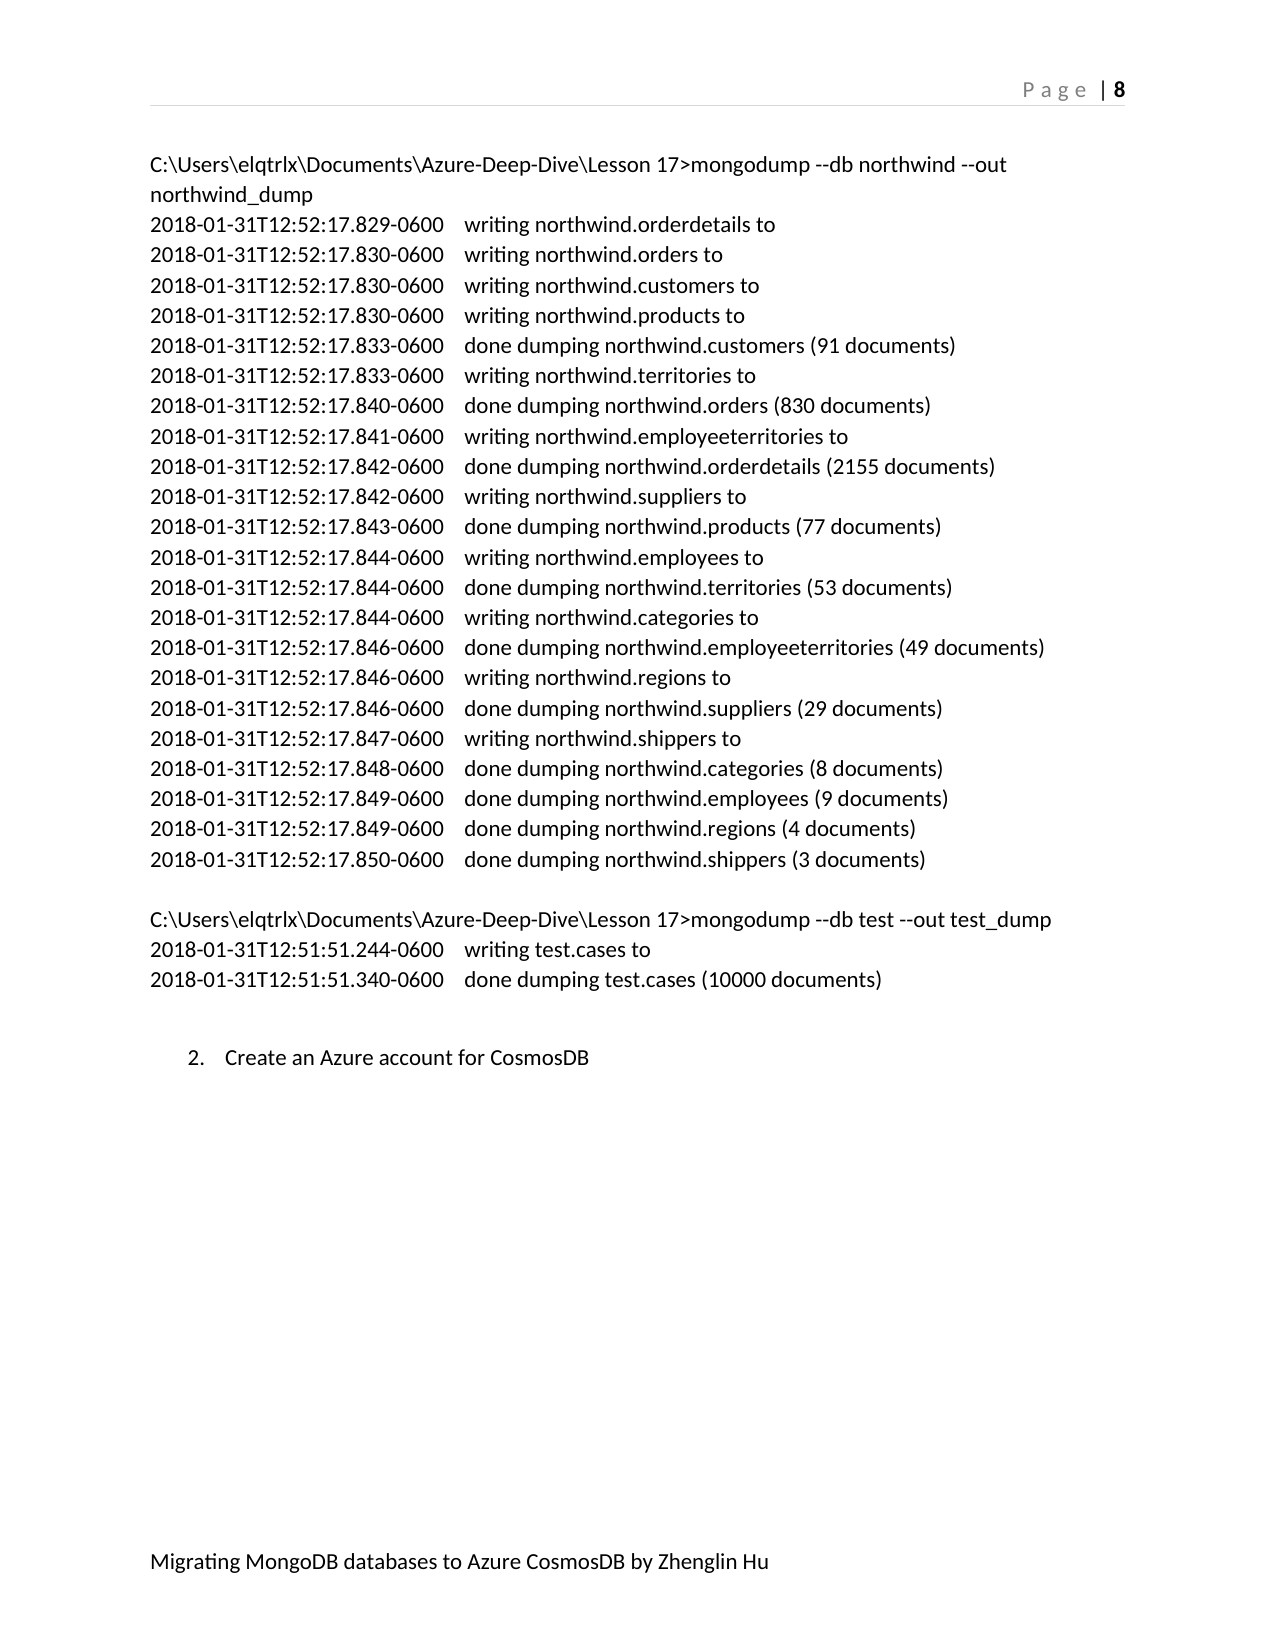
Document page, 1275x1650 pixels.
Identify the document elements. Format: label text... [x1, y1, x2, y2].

text 2018-01-31T12:52:17.830-0600 writing northwind.orders to [150, 241, 1125, 269]
text 2018-01-31T12:52:17.830-0600 writing northwind.products to [150, 301, 1125, 329]
text 2018-01-31T12:52:17.846-0600 done dumping northwind.suppliers (29 documents) [150, 694, 1125, 722]
text 2018-01-31T12:52:17.844-0600 writing northwind.employees to [150, 543, 1125, 571]
text 2018-01-31T12:52:17.829-0600 writing northwind.orderdetails to [150, 210, 1125, 238]
text C:\Users\elqtrlx\Documents\Azure-Deep-Dive\Lesson 17>mongodump --db test --out test_dump [150, 905, 1125, 933]
text C:\Users\elqtrlx\Documents\Azure-Deep-Dive\Lesson 17>mongodump --db northwind --out northwind_dump [150, 150, 1125, 208]
list Create an Azure account for CosmosDB [187, 1043, 1125, 1071]
text 2018-01-31T12:52:17.847-0600 writing northwind.shippers to [150, 724, 1125, 752]
text 2018-01-31T12:51:51.340-0600 done dumping test.cases (10000 documents) [150, 966, 1125, 994]
text 2018-01-31T12:52:17.846-0600 writing northwind.regions to [150, 663, 1125, 692]
text 2018-01-31T12:52:17.842-0600 writing northwind.suppliers to [150, 482, 1125, 510]
text 2018-01-31T12:52:17.849-0600 done dumping northwind.regions (4 documents) [150, 814, 1125, 843]
text 2018-01-31T12:52:17.849-0600 done dumping northwind.employees (9 documents) [150, 784, 1125, 812]
text 2018-01-31T12:52:17.850-0600 done dumping northwind.shippers (3 documents) [150, 845, 1125, 873]
text 2018-01-31T12:52:17.844-0600 done dumping northwind.territories (53 documents) [150, 573, 1125, 601]
text 2018-01-31T12:52:17.848-0600 done dumping northwind.categories (8 documents) [150, 754, 1125, 782]
text 2018-01-31T12:52:17.846-0600 done dumping northwind.employeeterritories (49 documents) [150, 633, 1125, 661]
text 2018-01-31T12:51:51.244-0600 writing test.cases to [150, 935, 1125, 963]
text 2018-01-31T12:52:17.833-0600 writing northwind.territories to [150, 361, 1125, 389]
text 2018-01-31T12:52:17.843-0600 done dumping northwind.products (77 documents) [150, 512, 1125, 541]
text 2018-01-31T12:52:17.844-0600 writing northwind.categories to [150, 603, 1125, 631]
text 2018-01-31T12:52:17.833-0600 done dumping northwind.customers (91 documents) [150, 331, 1125, 359]
text 2018-01-31T12:52:17.842-0600 done dumping northwind.orderdetails (2155 documents) [150, 452, 1125, 480]
text 2018-01-31T12:52:17.841-0600 writing northwind.employeeterritories to [150, 422, 1125, 450]
text 2018-01-31T12:52:17.830-0600 writing northwind.customers to [150, 271, 1125, 299]
text 2018-01-31T12:52:17.840-0600 done dumping northwind.orders (830 documents) [150, 392, 1125, 420]
